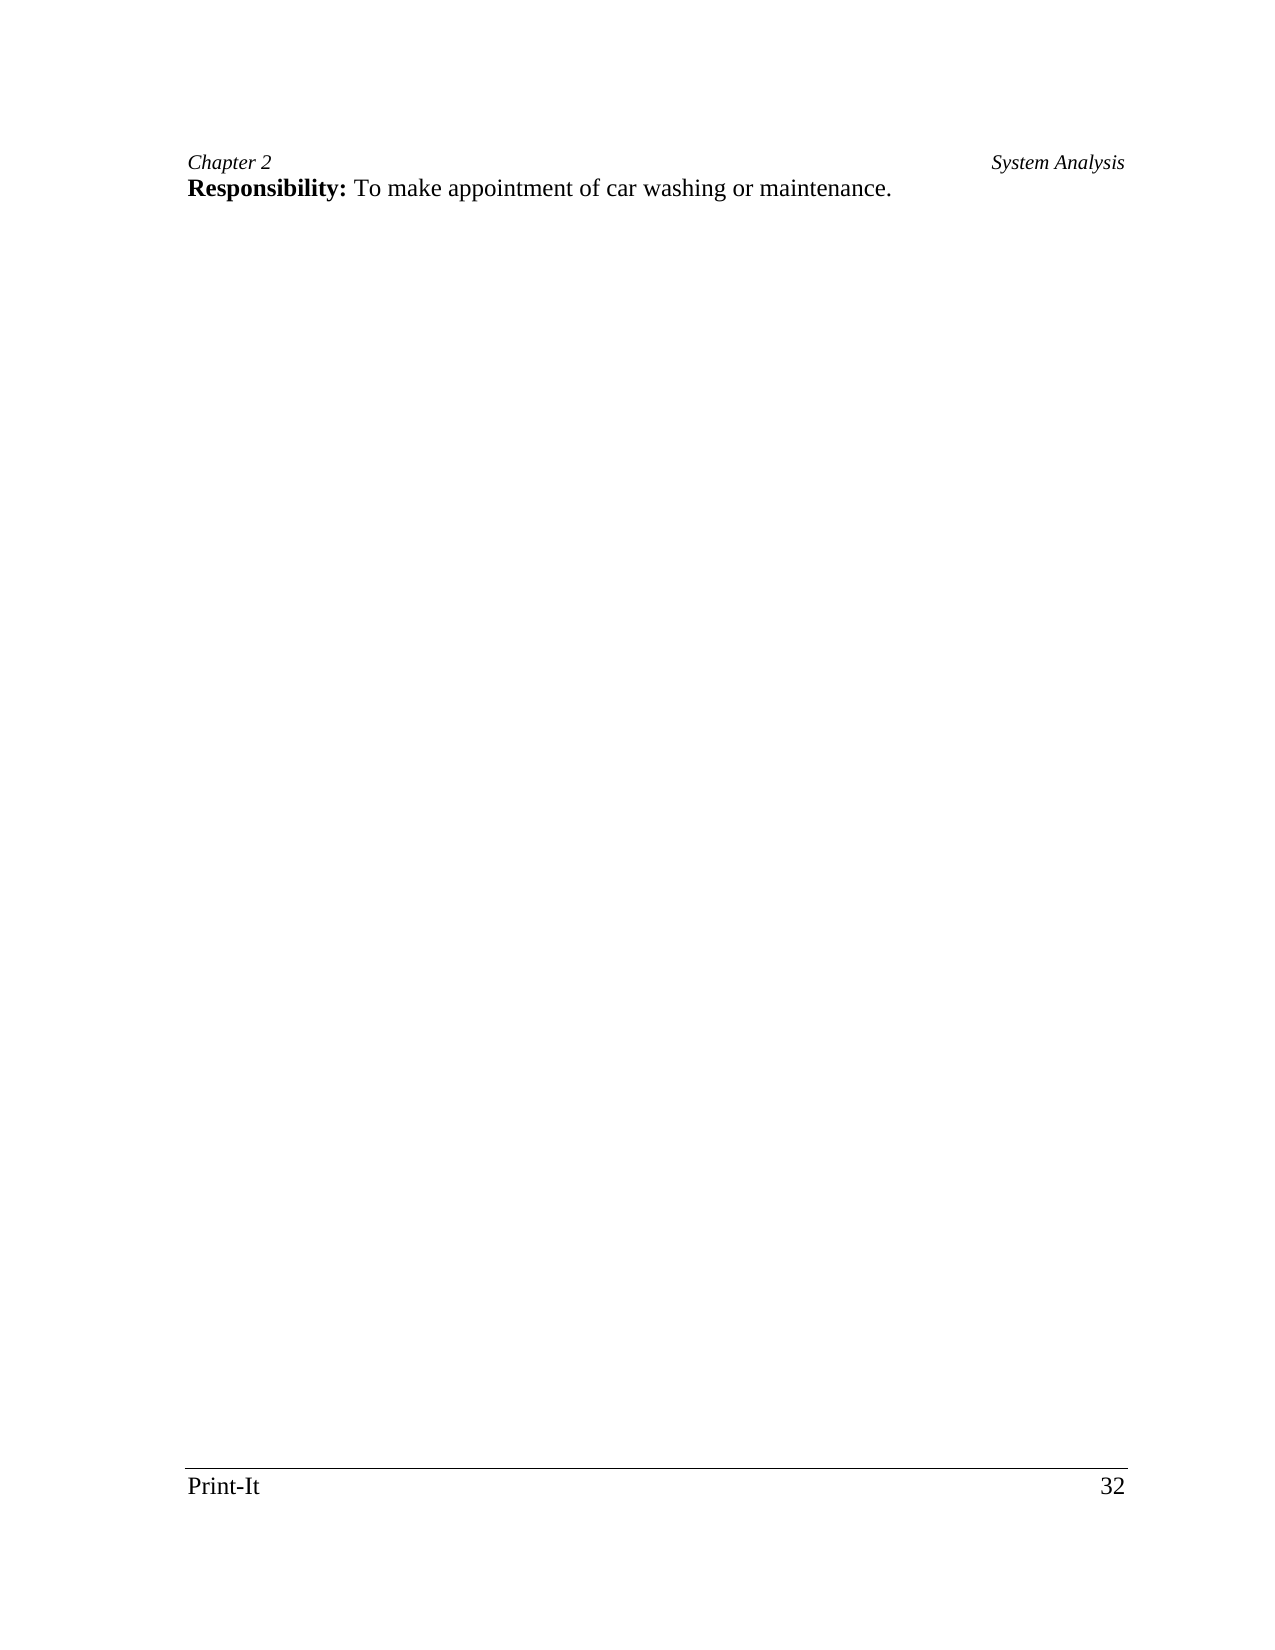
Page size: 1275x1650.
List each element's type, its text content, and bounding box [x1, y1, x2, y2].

text Responsibility: To make appointment of car washing or maintenance. [187, 173, 1200, 202]
